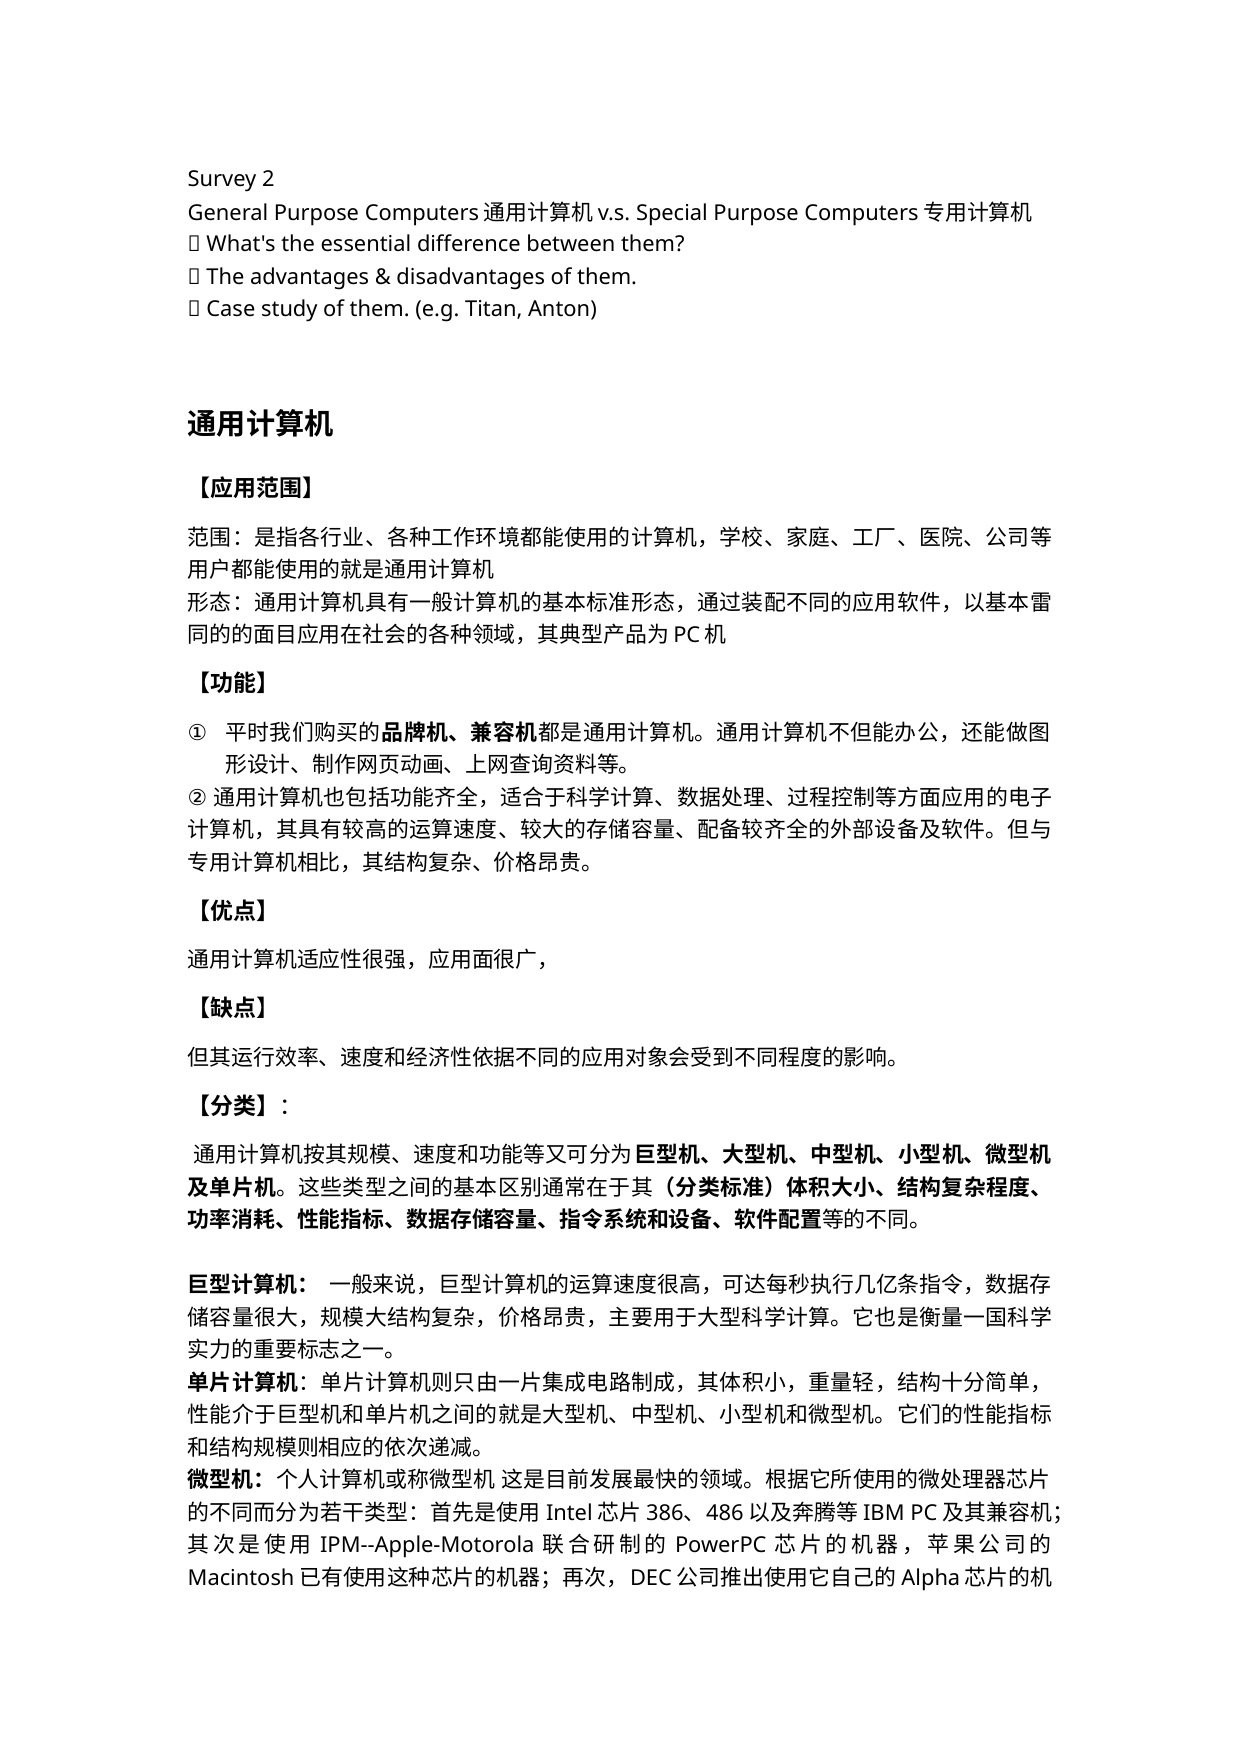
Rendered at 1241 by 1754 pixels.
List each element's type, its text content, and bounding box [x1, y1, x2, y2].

text 【应用范围】 [187, 454, 1053, 519]
text 【功能】 [187, 649, 1053, 714]
text 通用计算机按其规模、速度和功能等又可分为巨型机、大型机、中型机、小型机、微型机及单片机。这些类型之间的基本区别通常在于其（分类标准）体积大小、结构复杂程度、功率消耗、性能指标、数据存储容量、指令系统和设备、软件配置等的不同。 [187, 1137, 1053, 1234]
text 通用计算机 [187, 389, 1053, 454]
list 平时我们购买的品牌机、兼容机都是通用计算机。通用计算机不但能办公，还能做图形设计、制作网页动画、上网查询资料等。 [187, 714, 1053, 779]
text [187, 1364, 1053, 1592]
text 形态：通用计算机具有一般计算机的基本标准形态，通过装配不同的应用软件，以基本雷同的的面目应用在社会的各种领域，其典型产品为PC机 [187, 584, 1053, 649]
text 通用计算机适应性很强，应用面很广， [187, 942, 1053, 974]
text  Case study of them. (e.g. Titan, Anton) [187, 292, 1053, 324]
text 【优点】 [187, 877, 1053, 942]
text ② 通用计算机也包括功能齐全，适合于科学计算、数据处理、过程控制等方面应用的电子计算机，其具有较高的运算速度、较大的存储容量、配备较齐全的外部设备及软件。但与专用计算机相比，其结构复杂、价格昂贵。 [187, 779, 1053, 877]
text 范围：是指各行业、各种工作环境都能使用的计算机，学校、家庭、工厂、医院、公司等用户都能使用的就是通用计算机 [187, 519, 1053, 584]
text  The advantages & disadvantages of them. [187, 259, 1053, 292]
text 【缺点】 [187, 974, 1053, 1039]
text  What's the essential difference between them? [187, 227, 1053, 259]
text 但其运行效率、速度和经济性依据不同的应用对象会受到不同程度的影响。 [187, 1039, 1053, 1072]
text 【分类】： [187, 1072, 1053, 1137]
text General Purpose Computers通用计算机 v.s. Special Purpose Computers专用计算机 [187, 194, 1053, 227]
text Survey 2 [187, 162, 1053, 194]
text 巨型计算机： 一般来说，巨型计算机的运算速度很高，可达每秒执行几亿条指令，数据存储容量很大，规模大结构复杂，价格昂贵，主要用于大型科学计算。它也是衡量一国科学实力的重要标志之一。 [187, 1234, 1053, 1364]
